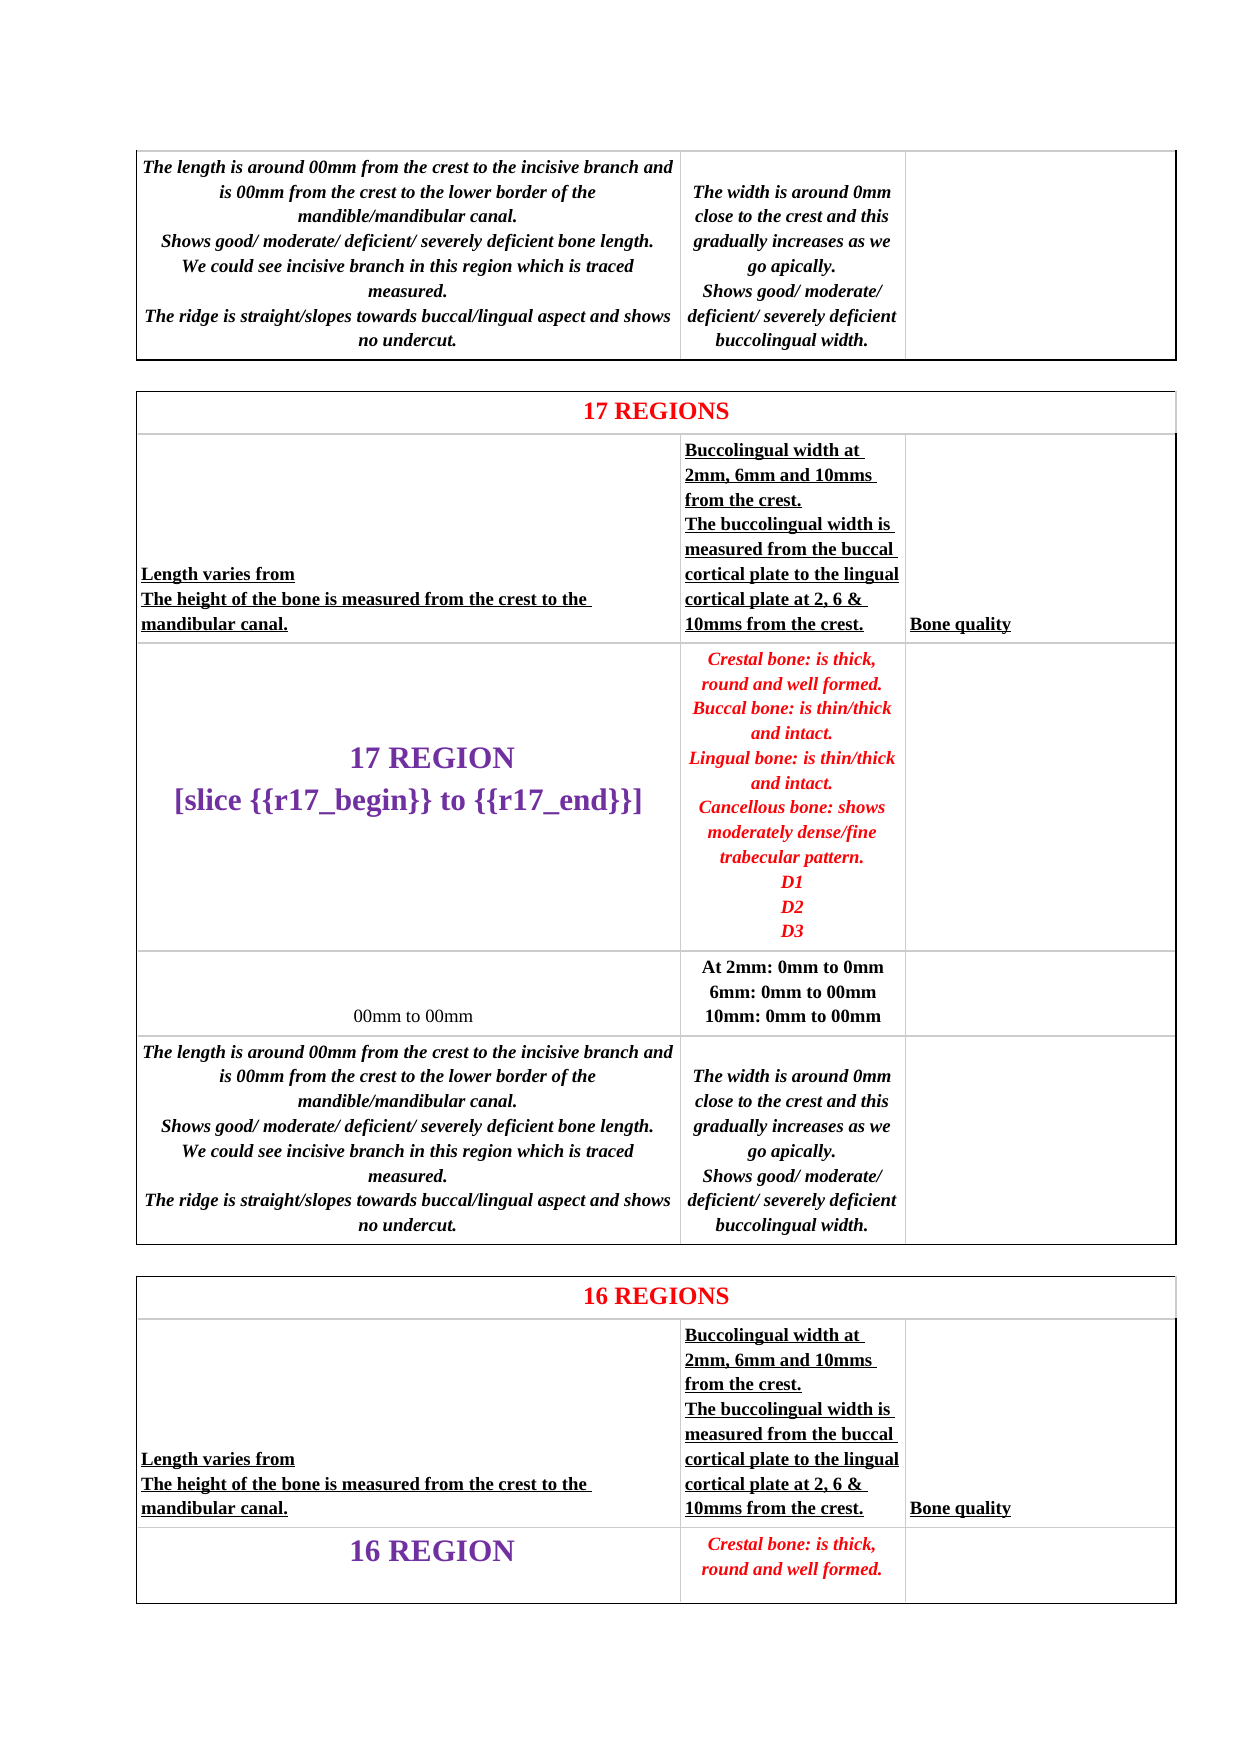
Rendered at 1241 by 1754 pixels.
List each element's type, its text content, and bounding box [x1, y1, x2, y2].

table_cell Length varies from The height of the bone is measured from the crest to the mandibular canal. [137, 434, 680, 642]
table_cell Bone quality [906, 1320, 1175, 1527]
table_cell At 2mm: 0mm to 0mm 6mm: 0mm to 00mm 10mm: 0mm to 00mm [681, 952, 905, 1035]
table_cell 17 REGION [slice {{r17_begin}} to {{r17_end}}] [137, 643, 680, 950]
table_cell [906, 1037, 1175, 1244]
table_cell Bone quality [906, 435, 1175, 642]
table_cell Length varies from The height of the bone is measured from the crest to the mandibular canal. [137, 1319, 680, 1527]
table_cell [906, 152, 1175, 359]
table_header 16 REGIONS [137, 1277, 1175, 1318]
table_cell 00mm to 00mm [137, 951, 680, 1035]
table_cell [681, 1528, 905, 1602]
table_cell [137, 1528, 680, 1602]
table_cell [906, 952, 1175, 1035]
table_header 17 REGIONS [137, 392, 1175, 433]
table_cell [906, 1528, 1175, 1602]
table_cell [906, 644, 1175, 950]
